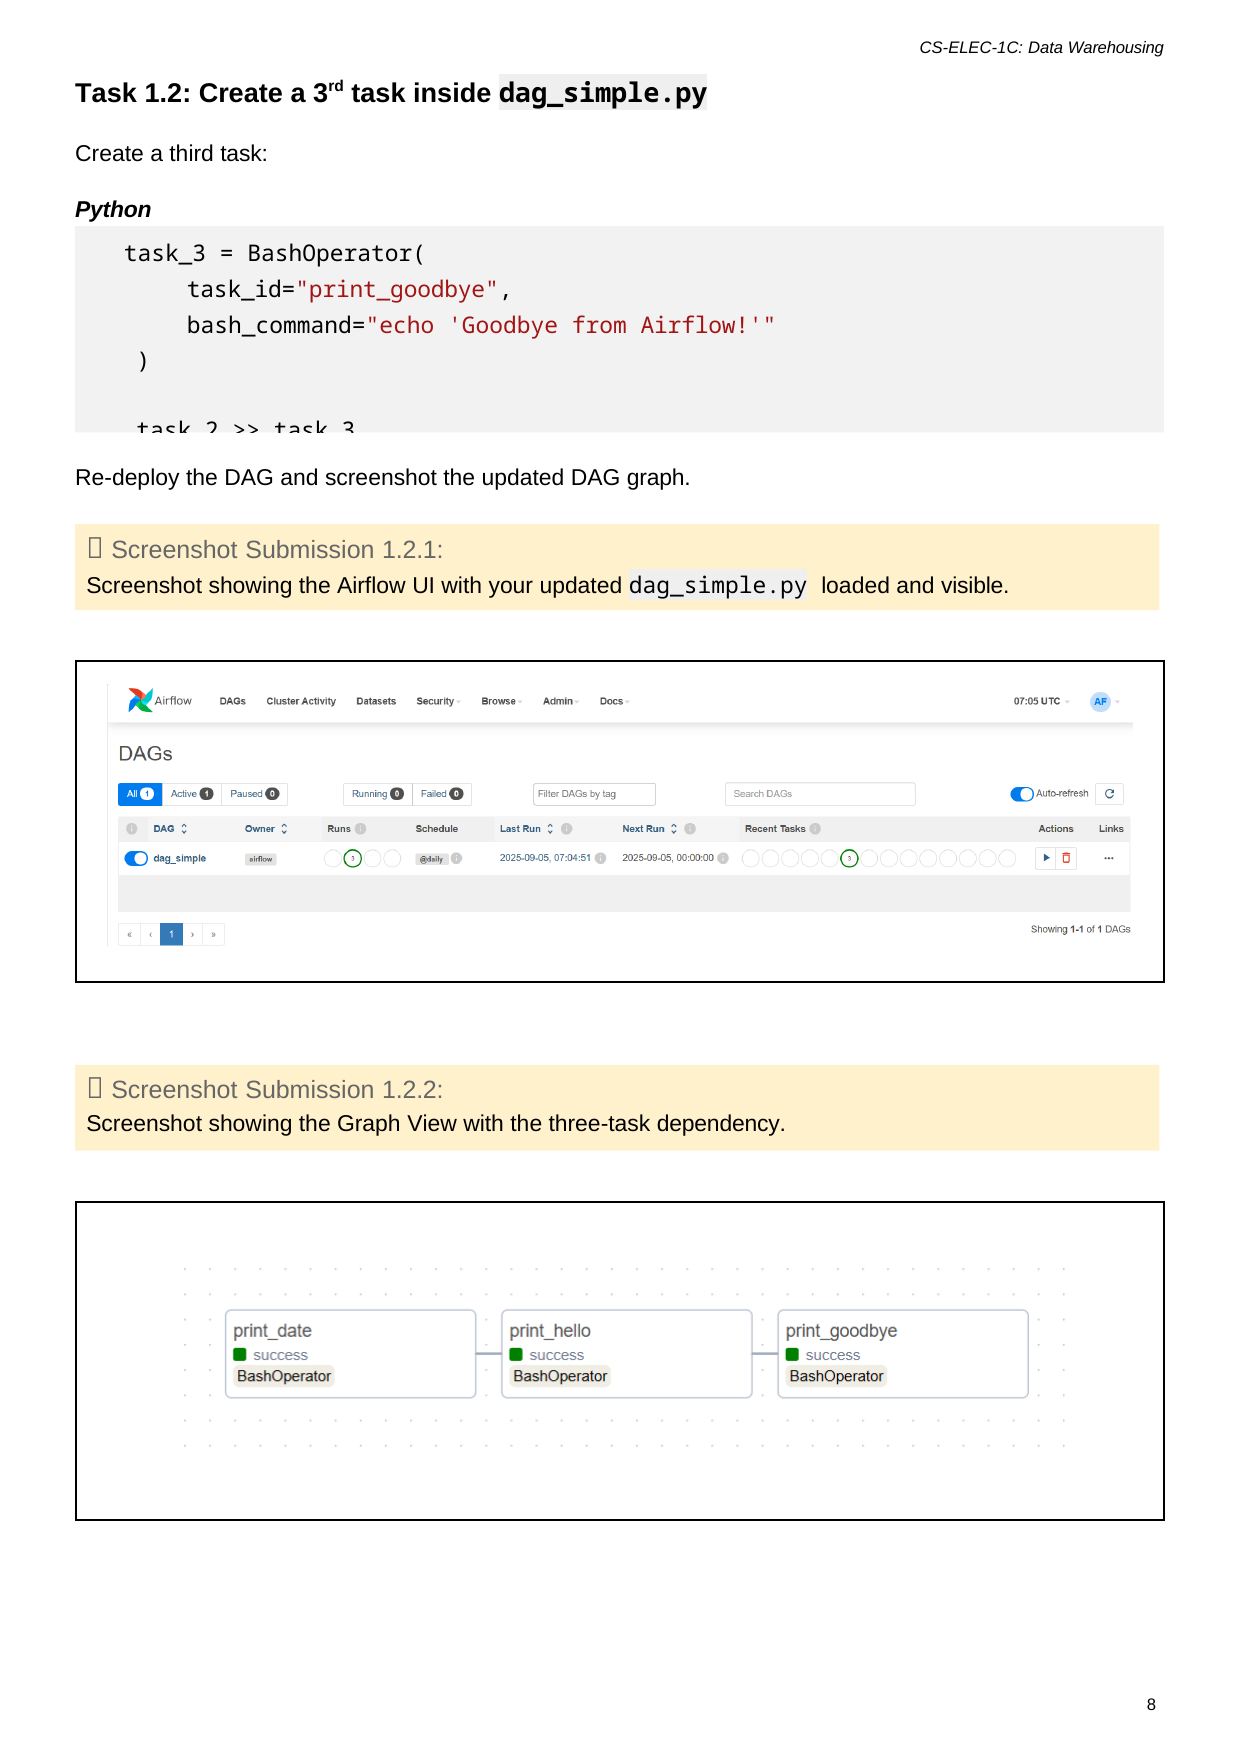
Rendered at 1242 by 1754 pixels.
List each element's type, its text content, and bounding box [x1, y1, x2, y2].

picture [107, 684, 1134, 946]
text Python [75, 196, 1177, 222]
picture [167, 1246, 1072, 1460]
text Create a third task: [75, 140, 1177, 167]
text Re-deploy the DAG and screenshot the updated DAG graph. [75, 463, 1177, 490]
subtitle Task 1.2: Create a 3rd task inside dag_simple.py [75, 73, 1177, 110]
